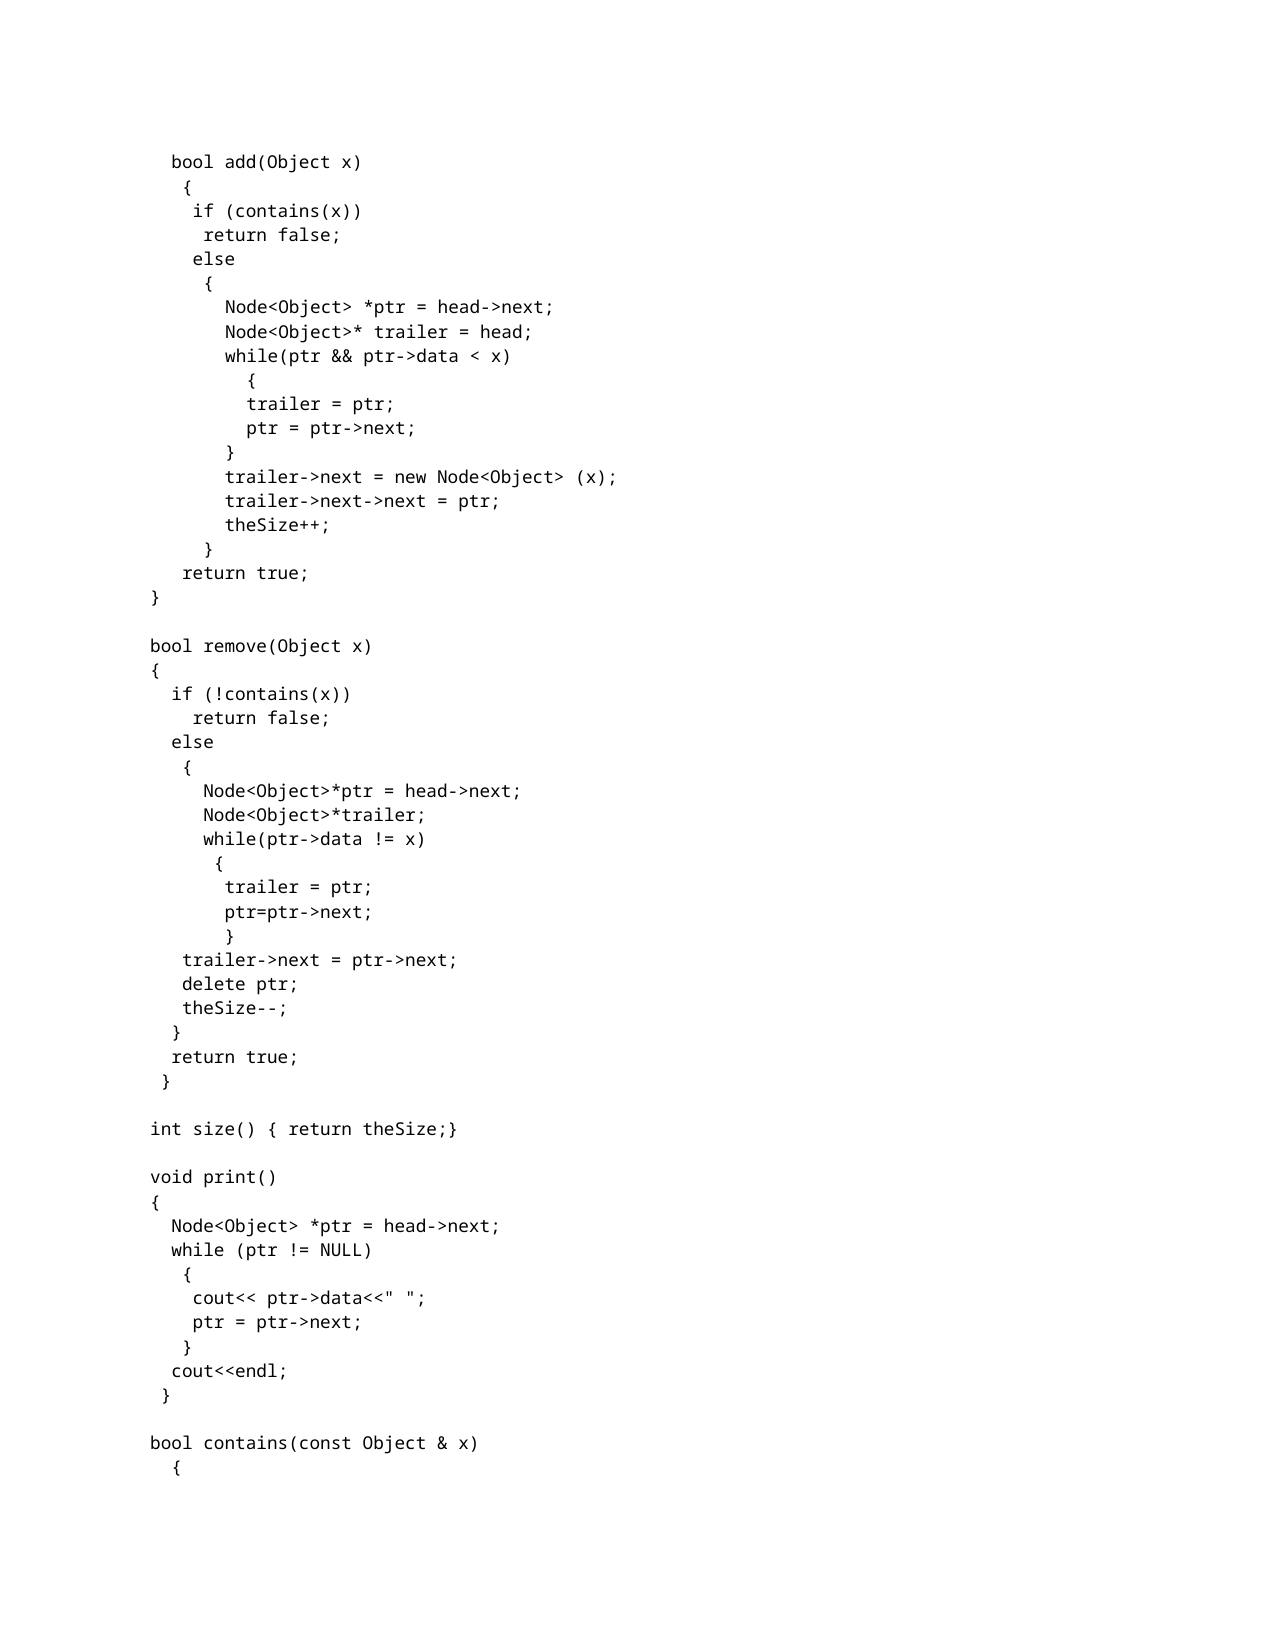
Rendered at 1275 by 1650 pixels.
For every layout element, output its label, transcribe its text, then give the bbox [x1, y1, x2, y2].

text trailer = ptr; [150, 392, 1125, 416]
text { [150, 657, 1125, 682]
text } [150, 1068, 1125, 1092]
text { [150, 1455, 1125, 1479]
text trailer->next = ptr->next; [150, 947, 1125, 972]
text return false; [150, 706, 1125, 730]
text } [150, 1020, 1125, 1044]
text cout<<endl; [150, 1358, 1125, 1382]
text void print() [150, 1165, 1125, 1189]
text bool contains(const Object & x) [150, 1431, 1125, 1455]
text return false; [150, 222, 1125, 247]
text if (!contains(x)) [150, 682, 1125, 706]
text ptr = ptr->next; [150, 416, 1125, 440]
text int size() { return theSize;} [150, 1117, 1125, 1141]
text while (ptr != NULL) [150, 1237, 1125, 1262]
text trailer->next->next = ptr; [150, 488, 1125, 512]
text else [150, 247, 1125, 271]
text theSize--; [150, 996, 1125, 1020]
text while(ptr && ptr->data < x) [150, 343, 1125, 367]
text Node<Object>*trailer; [150, 802, 1125, 827]
text { [150, 851, 1125, 875]
text trailer = ptr; [150, 875, 1125, 899]
text { [150, 174, 1125, 198]
text Node<Object>*ptr = head->next; [150, 778, 1125, 802]
text Node<Object> *ptr = head->next; [150, 1213, 1125, 1237]
text trailer->next = new Node<Object> (x); [150, 464, 1125, 488]
text } [150, 585, 1125, 609]
text return true; [150, 561, 1125, 585]
text } [150, 440, 1125, 464]
text { [150, 754, 1125, 778]
text while(ptr->data != x) [150, 827, 1125, 851]
text } [150, 923, 1125, 947]
text } [150, 537, 1125, 561]
text delete ptr; [150, 972, 1125, 996]
text } [150, 1382, 1125, 1407]
text if (contains(x)) [150, 198, 1125, 222]
text bool add(Object x) [150, 150, 1125, 174]
text bool remove(Object x) [150, 633, 1125, 657]
text { [150, 271, 1125, 295]
text return true; [150, 1044, 1125, 1068]
text ptr = ptr->next; [150, 1310, 1125, 1334]
text else [150, 730, 1125, 754]
text { [150, 1262, 1125, 1286]
text Node<Object>* trailer = head; [150, 319, 1125, 343]
text Node<Object> *ptr = head->next; [150, 295, 1125, 319]
text theSize++; [150, 512, 1125, 537]
text { [150, 1189, 1125, 1213]
text } [150, 1334, 1125, 1358]
text ptr=ptr->next; [150, 899, 1125, 923]
text cout<< ptr->data<<" "; [150, 1286, 1125, 1310]
text { [150, 367, 1125, 392]
